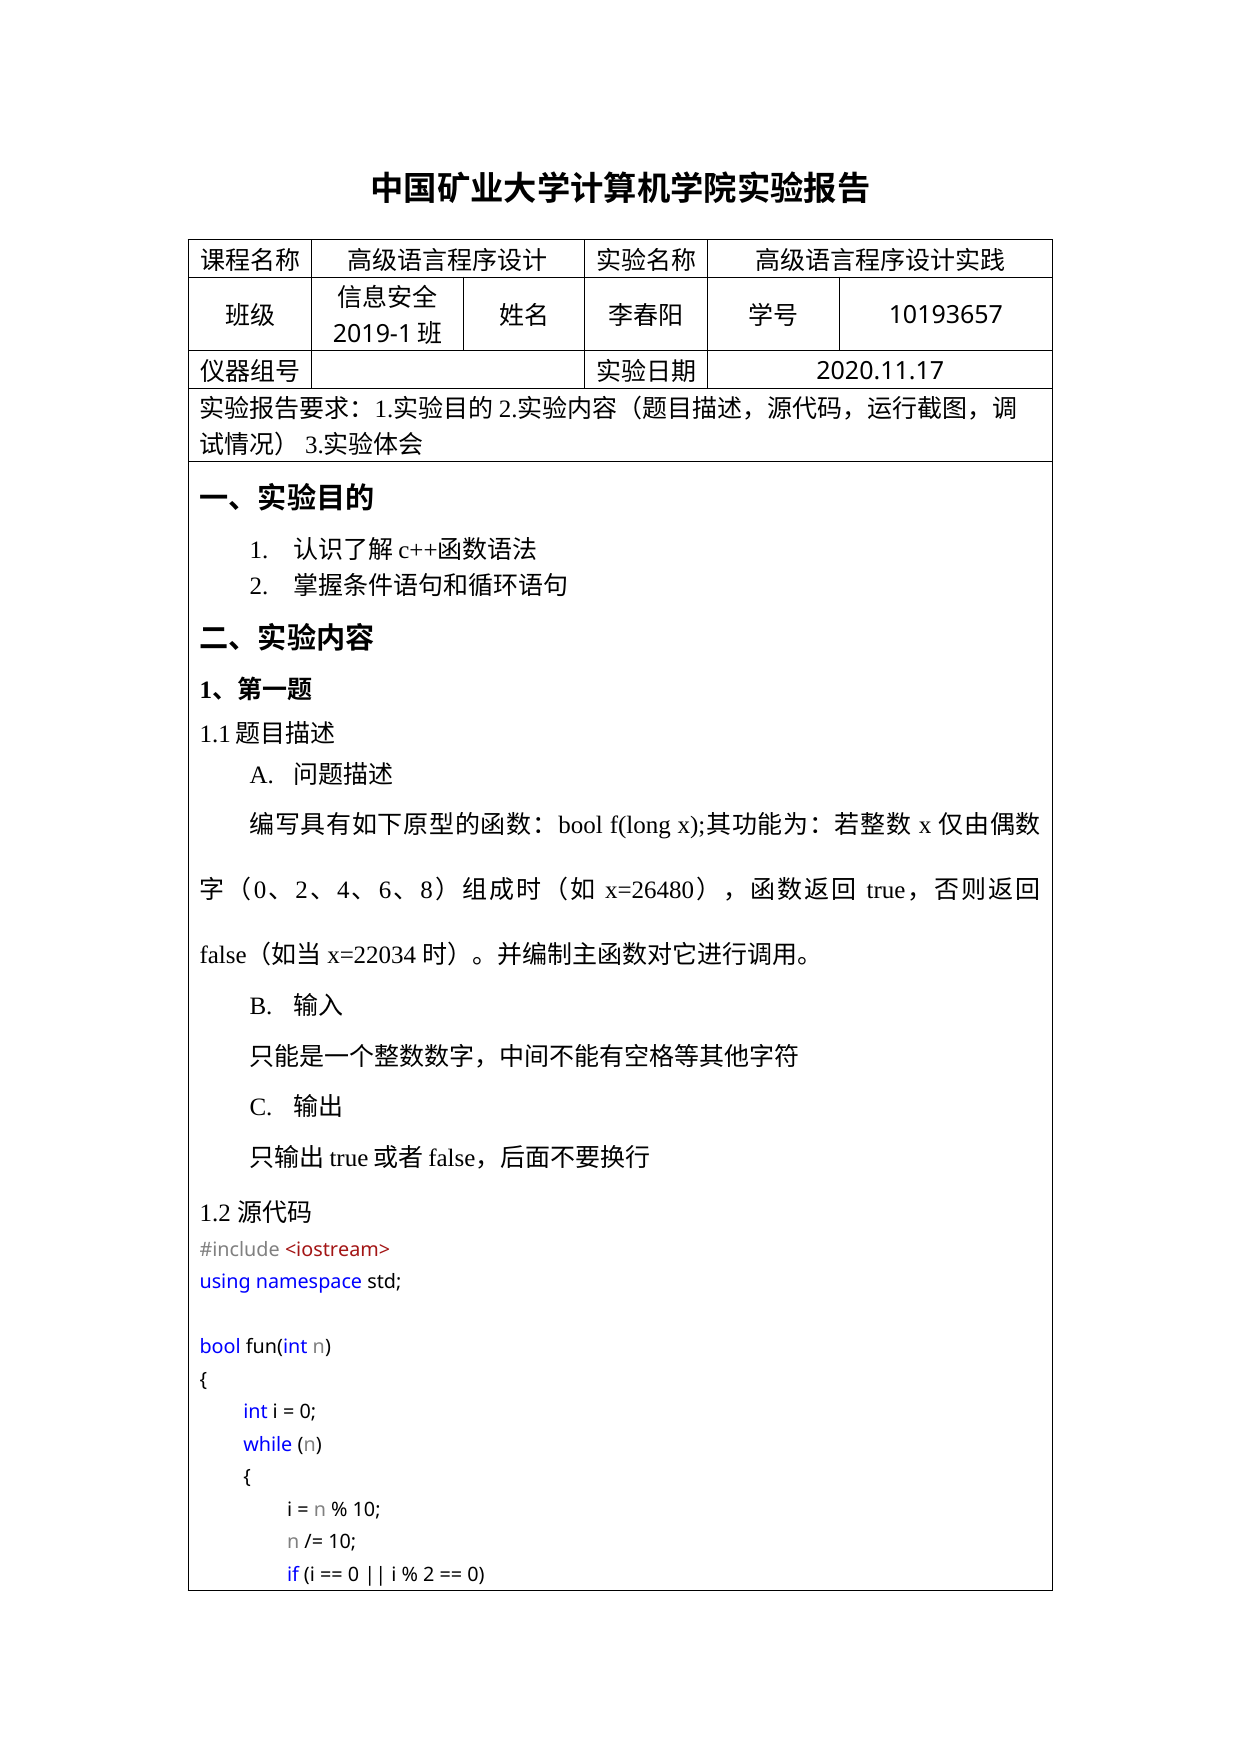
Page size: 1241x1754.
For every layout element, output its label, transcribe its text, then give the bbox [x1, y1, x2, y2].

table_cell 班级 [189, 278, 311, 350]
table_header 高级语言程序设计 [312, 240, 584, 277]
table_header 实验名称 [585, 240, 707, 277]
table_cell 实验报告要求：1.实验目的 2.实验内容（题目描述，源代码，运行截图，调试情况） 3.实验体会 [189, 389, 1052, 461]
table_cell 实验日期 [585, 351, 707, 387]
title 中国矿业大学计算机学院实验报告 [187, 162, 1053, 210]
table_cell 学号 [708, 278, 839, 350]
table_header 课程名称 [189, 240, 311, 277]
table_cell 仪器组号 [189, 351, 311, 387]
table_cell 李春阳 [585, 278, 707, 350]
table_header 高级语言程序设计实践 [708, 240, 1052, 277]
table_cell 10193657 [840, 278, 1052, 350]
table_cell 2020.11.17 [708, 351, 1052, 387]
table_cell 信息安全2019-1班 [312, 278, 463, 350]
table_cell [189, 462, 1052, 1590]
table_cell 姓名 [464, 278, 584, 350]
table_cell [312, 351, 584, 387]
